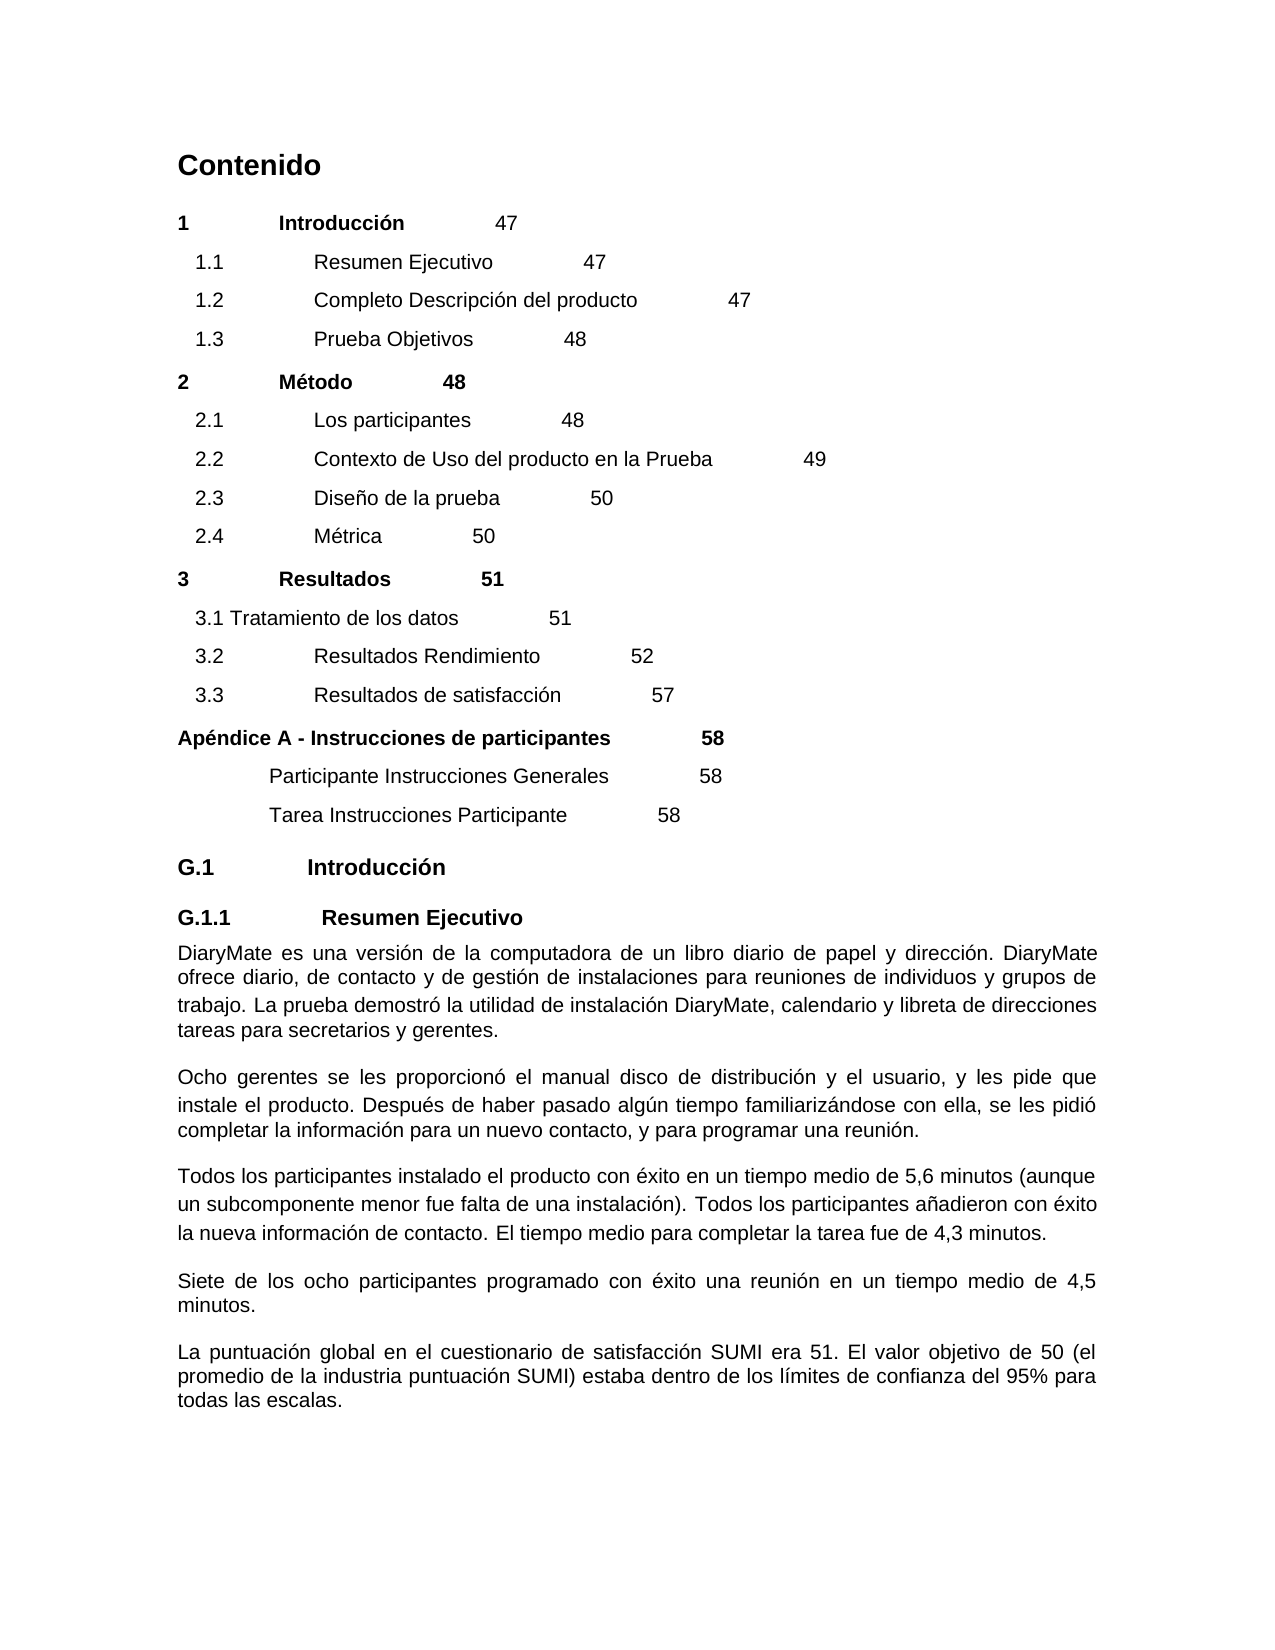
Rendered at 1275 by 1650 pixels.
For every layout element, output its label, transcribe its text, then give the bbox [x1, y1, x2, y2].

text 2.1 Los participantes 48 [195, 401, 1098, 434]
text 3.2 Resultados Rendimiento 52 [195, 637, 1098, 670]
text 1.3 Prueba Objetivos 48 [195, 320, 1098, 352]
text La puntuación global en el cuestionario de satisfacción SUMI era 51. El valor objetivo de 50 (el promedio de la industria puntuación SUMI) estaba dentro de los límites de confianza del 95% para todas las escalas. [177, 1339, 1098, 1411]
text Participante Instrucciones Generales 58 [195, 758, 1098, 790]
text 1.1 Resumen Ejecutivo 47 [195, 243, 1098, 275]
text 2 Método 48 [177, 363, 1098, 395]
text Contenido [177, 148, 1098, 181]
text 3.3 Resultados de satisfacción 57 [195, 676, 1098, 708]
text 3.1 Tratamiento de los datos 51 [195, 599, 1098, 631]
text 2.2 Contexto de Uso del producto en la Prueba 49 [195, 440, 1098, 472]
text DiaryMate es una versión de la computadora de un libro diario de papel y dirección. DiaryMate ofrece diario, de contacto y de gestión de instalaciones para reuniones de individuos y grupos de trabajo. La prueba demostró la utilidad de instalación DiaryMate, calendario y libreta de direcciones tareas para secretarios y gerentes. [177, 936, 1098, 1042]
text 2.4 Métrica 50 [195, 517, 1098, 550]
text Siete de los ocho participantes programado con éxito una reunión en un tiempo medio de 4,5 minutos. [177, 1269, 1098, 1317]
text 2.3 Diseño de la prueba 50 [195, 479, 1098, 511]
text 1.2 Completo Descripción del producto 47 [195, 281, 1098, 314]
text Apéndice A - Instrucciones de participantes 58 [177, 719, 1098, 751]
text Tarea Instrucciones Participante 58 [195, 796, 1098, 829]
text G.1.1 Resumen Ejecutivo [177, 905, 1098, 930]
text 3 Resultados 51 [177, 560, 1098, 593]
text Todos los participantes instalado el producto con éxito en un tiempo medio de 5,6 minutos (aunque un subcomponente menor fue falta de una instalación). Todos los participantes añadieron con éxito la nueva información de contacto. El tiempo medio para completar la tarea fue de 4,3 minutos. [177, 1164, 1098, 1246]
text Ocho gerentes se les proporcionó el manual disco de distribución y el usuario, y les pide que instale el producto. Después de haber pasado algún tiempo familiarizándose con ella, se les pidió completar la información para un nuevo contacto, y para programar una reunión. [177, 1065, 1098, 1141]
text 1 Introducción 47 [177, 204, 1098, 236]
text G.1 Introducción [177, 854, 1098, 880]
